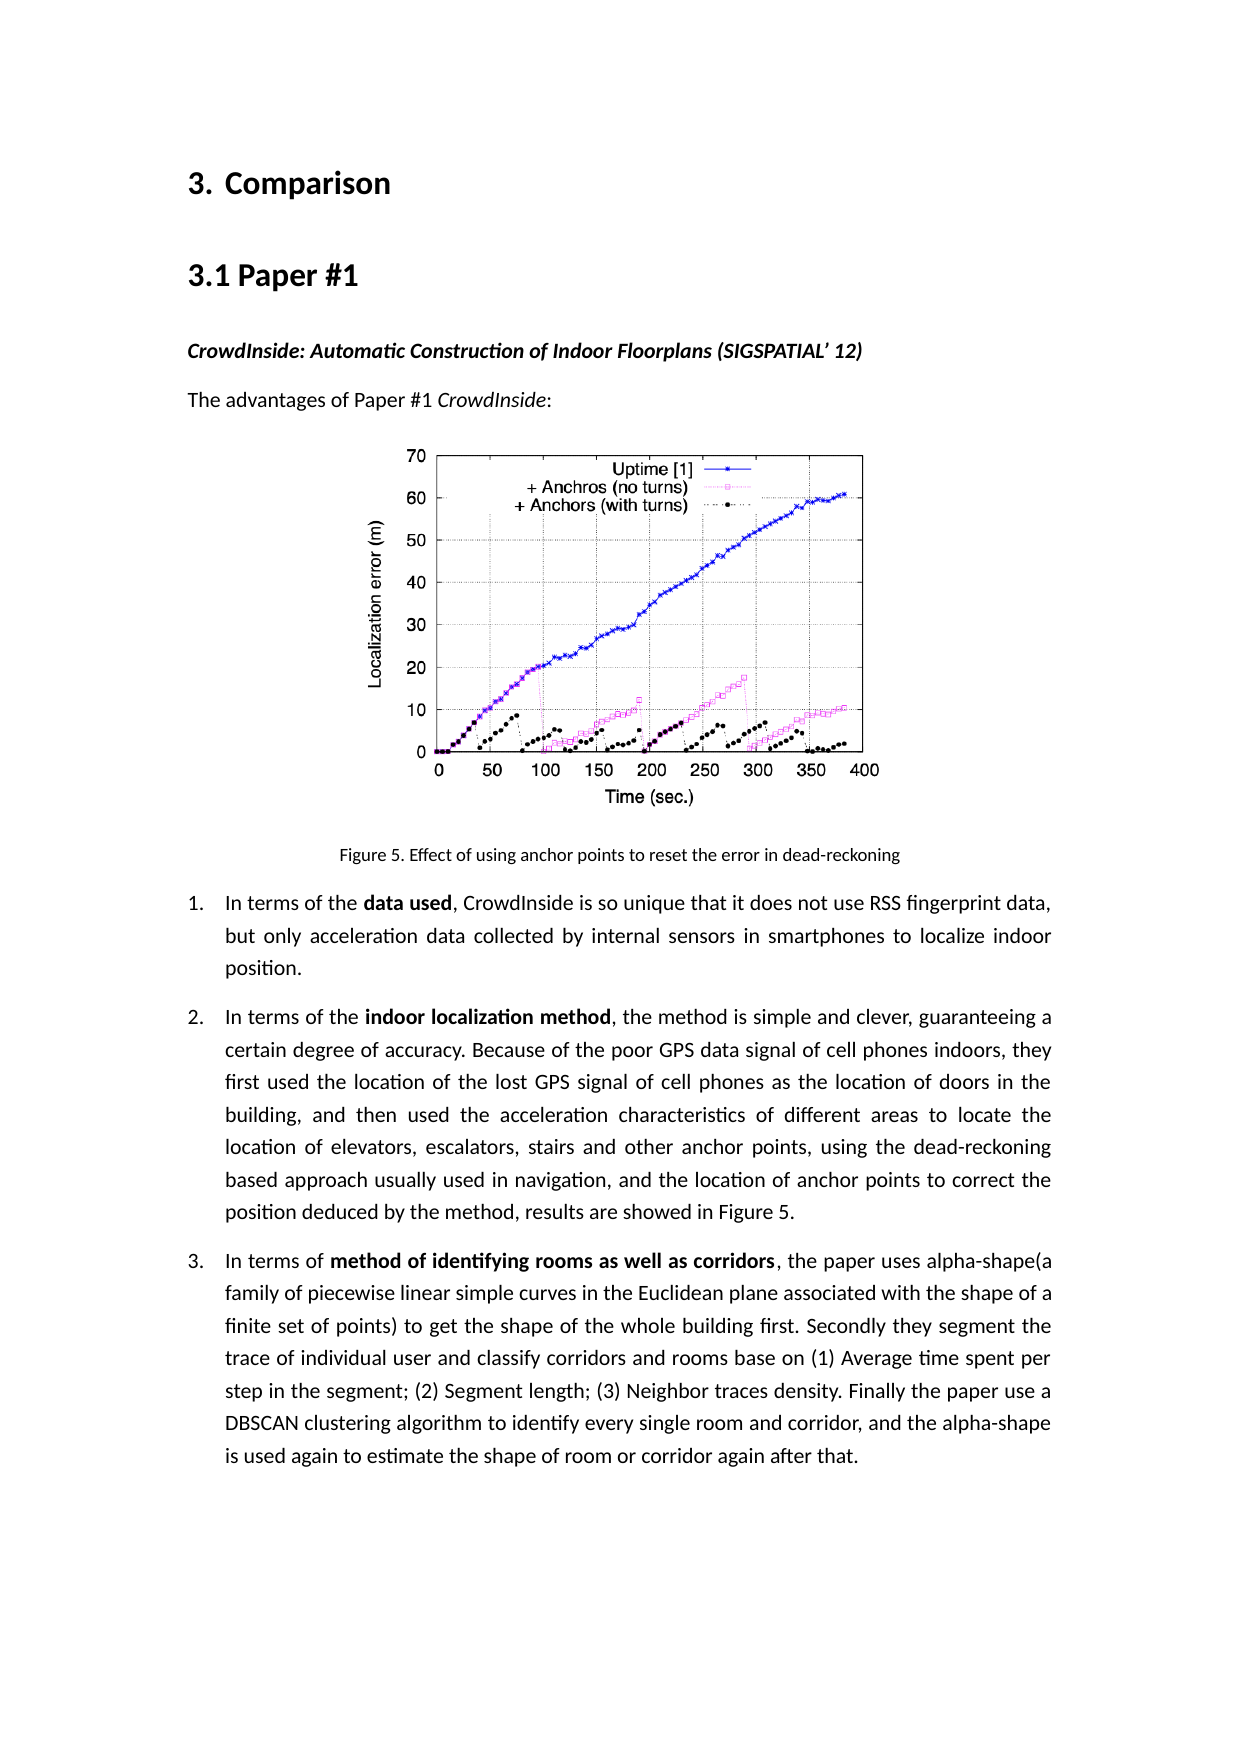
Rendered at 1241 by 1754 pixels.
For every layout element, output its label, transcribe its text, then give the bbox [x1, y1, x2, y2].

picture [355, 431, 885, 814]
list In terms of the data used, CrowdInside is so unique that it does not use RSS fingerprint data, but only acceleration data collected by internal sensors in smartphones to localize indoor position. [187, 887, 1053, 984]
list In terms of method of identifying rooms as well as corridors, the paper uses alpha-shape(a family of piecewise linear simple curves in the Euclidean plane associated with the shape of a finite set of points) to get the shape of the whole building first. Secondly they segment the trace of individual user and classify corridors and rooms base on (1) Average time spent per step in the segment; (2) Segment length; (3) Neighbor traces density. Finally the paper use a DBSCAN clustering algorithm to identify every single room and corridor, and the alpha-shape is used again to estimate the shape of room or corridor again after that. [187, 1244, 1053, 1472]
subtitle 3.1 Paper #1 [187, 242, 1053, 307]
subtitle Comparison [187, 150, 1053, 215]
text CrowdInside: Automatic Construction of Indoor Floorplans (SIGSPATIAL’ 12) [187, 334, 1053, 367]
list In terms of the indoor localization method, the method is simple and clever, guaranteeing a certain degree of accuracy. Because of the poor GPS data signal of cell phones indoors, they first used the location of the lost GPS signal of cell phones as the location of doors in the building, and then used the acceleration characteristics of different areas to locate the location of elevators, escalators, stairs and other anchor points, using the dead-reckoning based approach usually used in navigation, and the location of anchor points to correct the position deduced by the method, results are showed in Figure 5. [187, 1000, 1053, 1228]
text Figure 5. Effect of using anchor points to reset the error in dead-reckoning [187, 838, 1053, 870]
text The advantages of Paper #1 CrowdInside: [187, 383, 1053, 415]
